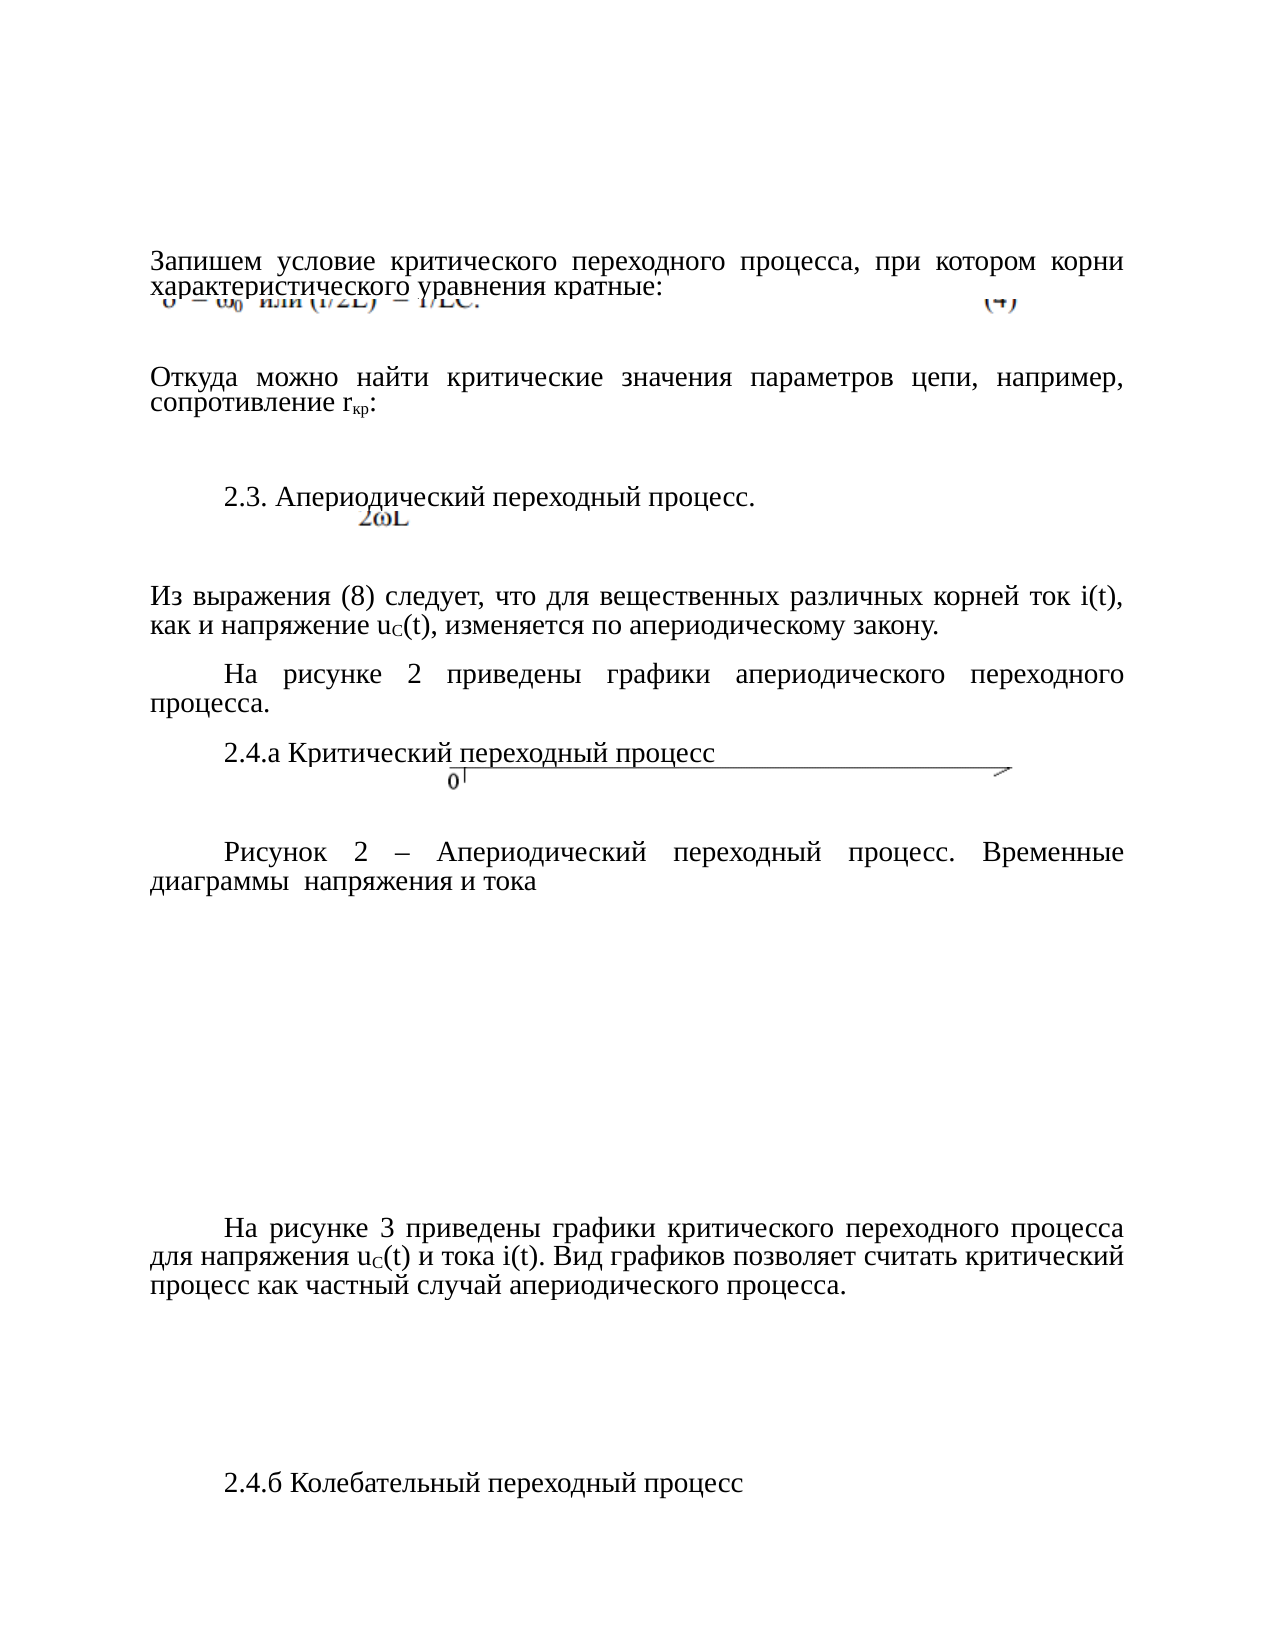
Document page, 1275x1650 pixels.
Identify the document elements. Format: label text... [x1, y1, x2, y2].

text 2.4.б Колебательный переходный процесс [150, 1470, 1125, 1499]
text 2.4.а Критический переходный процесс [150, 739, 1125, 768]
text На рисунке 3 приведены графики критического переходного процесса для напряжения uС(t) и тока i(t). Вид графиков позволяет считать критический процесс как частный случай апериодического процесса. [150, 1214, 1125, 1300]
text Из выражения (8) следует, что для вещественных различных корней ток i(t), как и напряжение uС(t), изменяется по апериодическому закону. [150, 582, 1125, 640]
text Рисунок 2 – Апериодический переходный процесс. Временные диаграммы напряжения и тока [150, 838, 1125, 896]
text На рисунке 2 приведены графики апериодического переходного процесса. [150, 661, 1125, 718]
text 2.3. Апериодический переходный процесс. [150, 483, 1125, 512]
text Откуда можно найти критические значения параметров цепи, например, сопротивление rкр: [150, 367, 1125, 417]
text Запишем условие критического переходного процесса, при котором корни характеристического уравнения кратные: [150, 250, 1125, 300]
